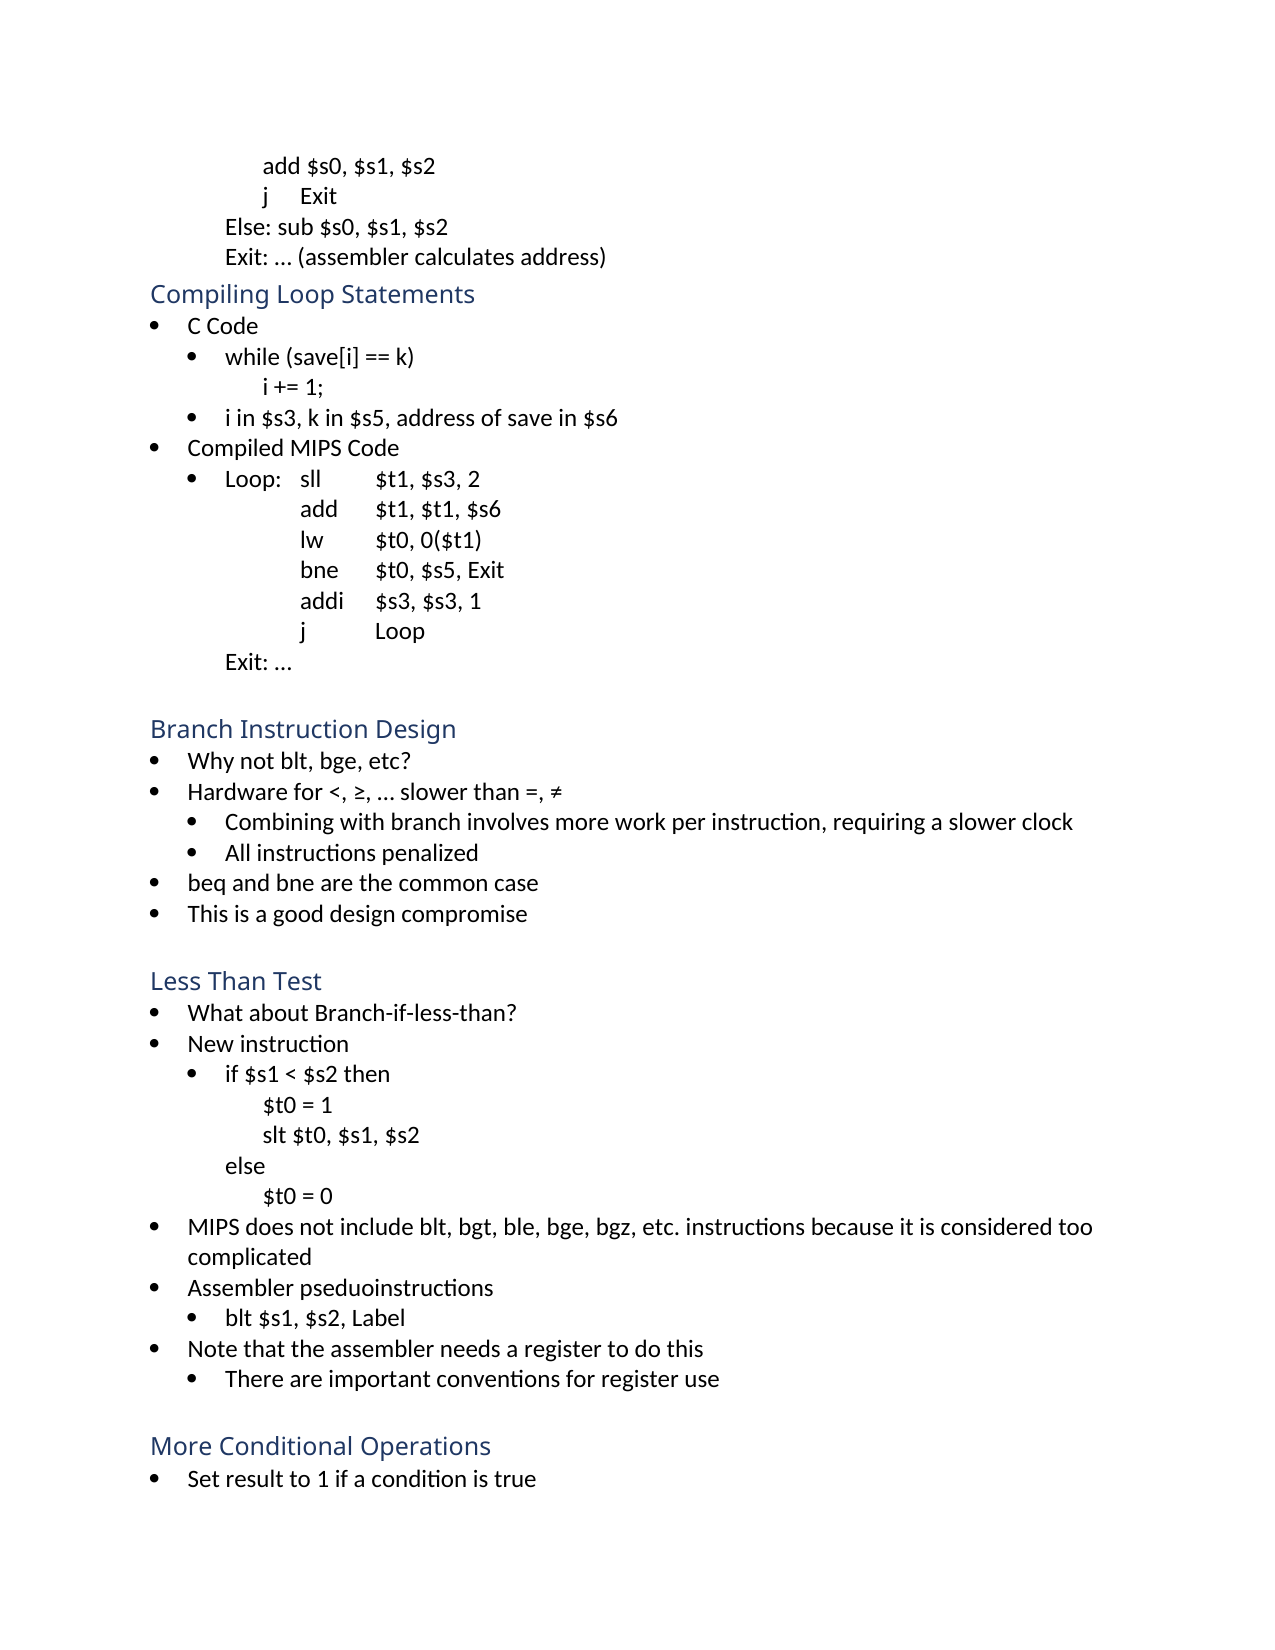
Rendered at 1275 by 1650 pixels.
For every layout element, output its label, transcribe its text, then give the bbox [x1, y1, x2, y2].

subtitle Branch Instruction Design [150, 711, 1125, 745]
list MIPS does not include blt, bgt, ble, bge, bgz, etc. instructions because it is considered too complicated [150, 1211, 1125, 1272]
list Compiled MIPS Code [150, 432, 1125, 463]
list bne $t0, $s5, Exit [300, 554, 1125, 585]
list $t0 = 1 [262, 1089, 1125, 1119]
list There are important conventions for register use [187, 1363, 1125, 1394]
list Hardware for <, ≥, … slower than =, ≠ [150, 776, 1125, 806]
list add $t1, $t1, $s6 [300, 493, 1125, 524]
list C Code [150, 310, 1125, 341]
list if $s1 < $s2 then [187, 1058, 1125, 1089]
list All instructions penalized [187, 837, 1125, 867]
list Set result to 1 if a condition is true [150, 1463, 1125, 1493]
list Loop: sll $t1, $s3, 2 [187, 463, 1125, 493]
list i in $s3, k in $s5, address of save in $s6 [187, 402, 1125, 432]
list j Loop [300, 616, 1125, 646]
list blt $s1, $s2, Label [187, 1302, 1125, 1333]
list else [225, 1150, 1125, 1180]
list Combining with branch involves more work per instruction, requiring a slower clock [187, 806, 1125, 837]
list New instruction [150, 1028, 1125, 1058]
list $t0 = 0 [262, 1180, 1125, 1211]
list This is a good design compromise [150, 898, 1125, 928]
list beq and bne are the common case [150, 867, 1125, 898]
list slt $t0, $s1, $s2 [262, 1119, 1125, 1150]
list Exit: … (assembler calculates address) [225, 242, 1125, 272]
list Assembler pseduoinstructions [150, 1272, 1125, 1302]
list Exit: … [225, 646, 1125, 677]
subtitle Compiling Loop Statements [150, 276, 1125, 310]
subtitle More Conditional Operations [150, 1429, 1125, 1463]
list Why not blt, bge, etc? [150, 745, 1125, 776]
list j Exit [262, 181, 1125, 211]
list lw $t0, 0($t1) [300, 524, 1125, 554]
list Note that the assembler needs a register to do this [150, 1333, 1125, 1363]
list addi $s3, $s3, 1 [300, 585, 1125, 616]
list i += 1; [262, 371, 1125, 402]
list What about Branch-if-less-than? [150, 997, 1125, 1028]
list while (save[i] == k) [187, 341, 1125, 371]
list Else: sub $s0, $s1, $s2 [225, 211, 1125, 242]
list add $s0, $s1, $s2 [262, 150, 1125, 181]
subtitle Less Than Test [150, 963, 1125, 997]
